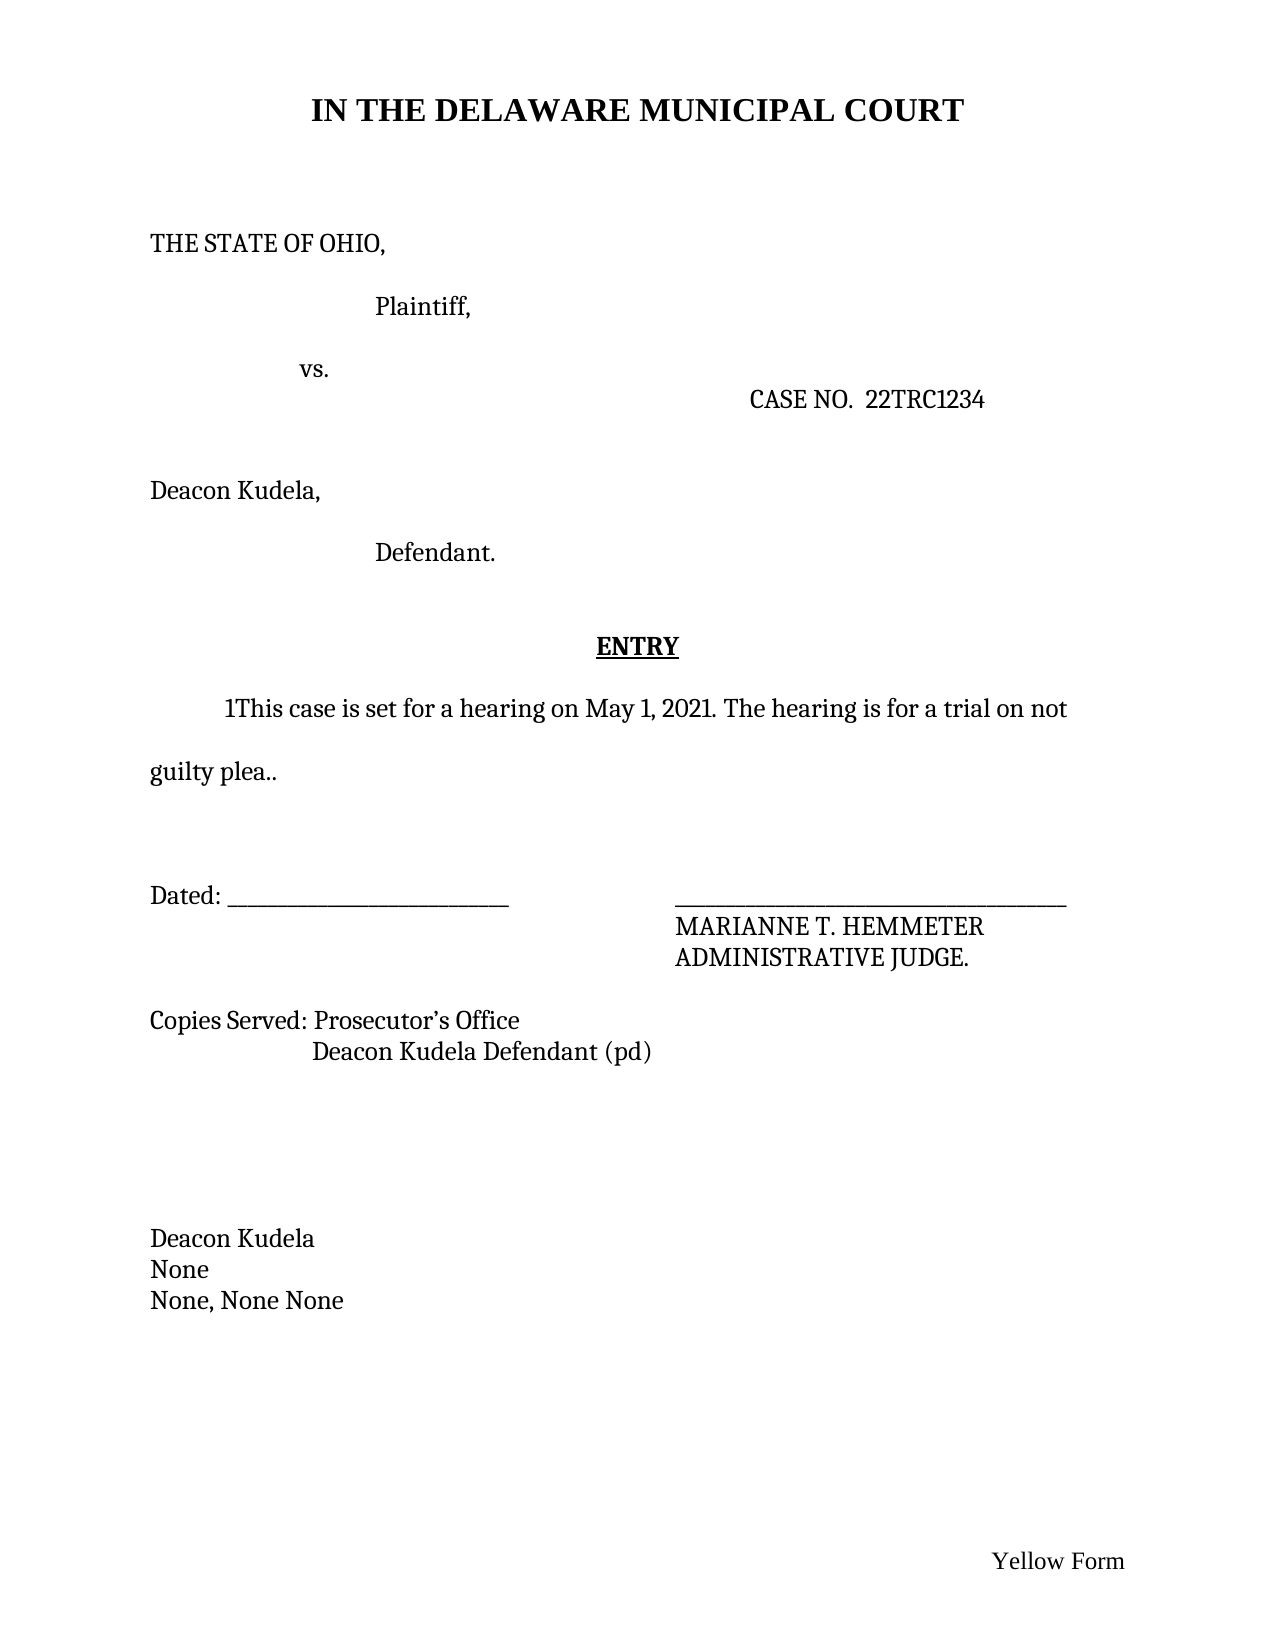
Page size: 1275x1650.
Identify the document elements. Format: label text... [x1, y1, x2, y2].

text vs. [300, 353, 1125, 384]
text None, None None [150, 1285, 1125, 1316]
text Dated: ____________________________ _______________________________________ [150, 880, 1125, 911]
text CASE NO. 22TRC1234 [300, 384, 1125, 415]
text ENTRY [150, 631, 1125, 662]
text Deacon Kudela [150, 1223, 1125, 1254]
text Deacon Kudela, [150, 475, 1125, 506]
text Copies Served: Prosecutor’s Office [150, 1005, 1125, 1036]
text Deacon Kudela Defendant (pd) [150, 1036, 1125, 1067]
text Plaintiff, [375, 291, 1125, 322]
text Defendant. [375, 537, 1125, 569]
text THE STATE OF OHIO, [150, 228, 1125, 259]
text This case is set for a hearing on May 1, 2021. The hearing is for a trial on not guilty plea.. [150, 693, 1125, 787]
text ADMINISTRATIVE JUDGE. [150, 942, 1125, 973]
text MARIANNE T. HEMMETER [150, 911, 1125, 942]
text None [150, 1254, 1125, 1285]
